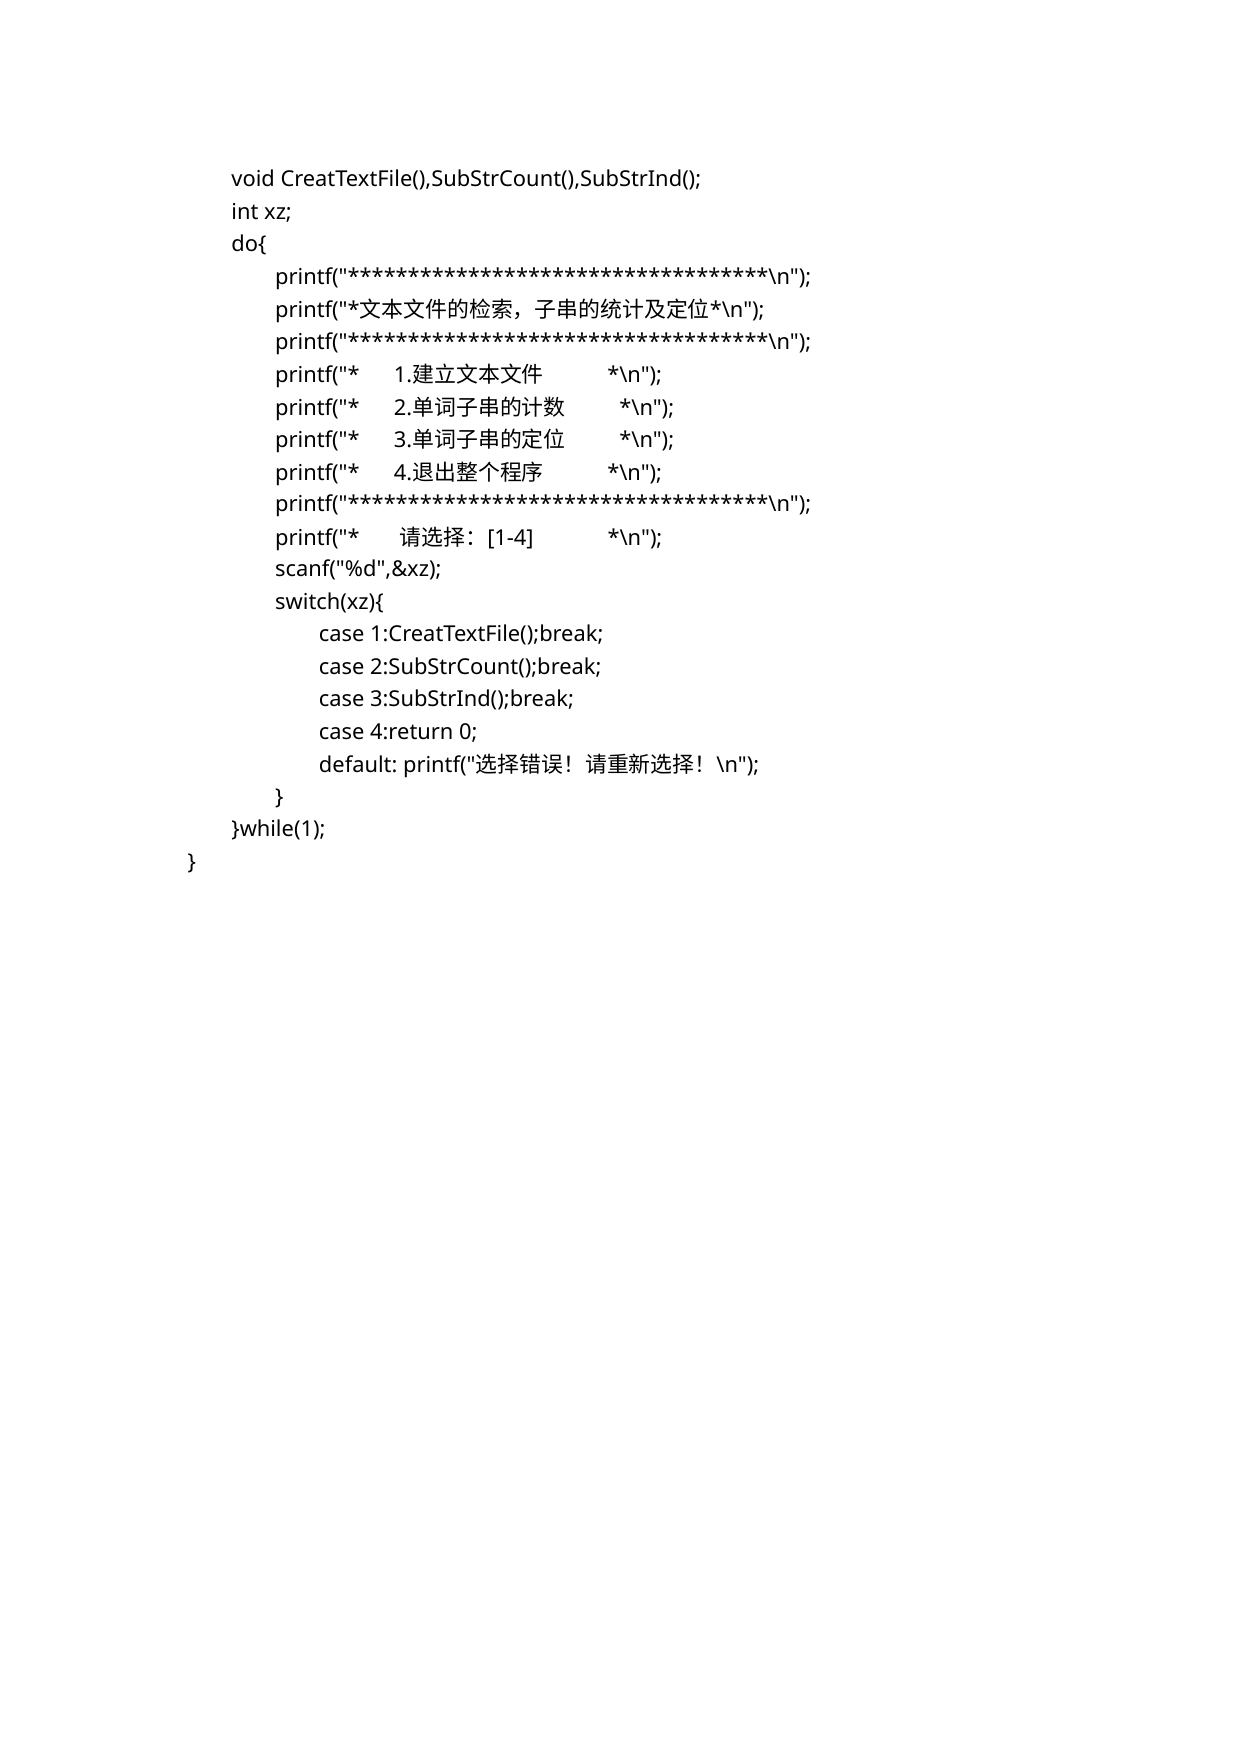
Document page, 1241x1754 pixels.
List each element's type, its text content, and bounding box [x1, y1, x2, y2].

text case 2:SubStrCount();break; [187, 649, 1053, 682]
text printf("*文本文件的检索，子串的统计及定位*\n"); [187, 292, 1053, 324]
text case 4:return 0; [187, 714, 1053, 747]
text case 3:SubStrInd();break; [187, 682, 1053, 714]
text }while(1); [187, 812, 1053, 844]
text printf("* 3.单词子串的定位 *\n"); [187, 422, 1053, 454]
text printf("* 请选择：[1-4] *\n"); [187, 519, 1053, 552]
text do{ [187, 227, 1053, 259]
text printf("* 2.单词子串的计数 *\n"); [187, 389, 1053, 422]
text printf("***********************************\n"); [187, 259, 1053, 292]
text printf("* 1.建立文本文件 *\n"); [187, 357, 1053, 389]
text int xz; [187, 194, 1053, 227]
text case 1:CreatTextFile();break; [187, 617, 1053, 649]
text printf("***********************************\n"); [187, 487, 1053, 519]
text default: printf("选择错误！请重新选择！\n"); [187, 747, 1053, 779]
text scanf("%d",&xz); [187, 552, 1053, 584]
text } [187, 779, 1053, 812]
text printf("* 4.退出整个程序 *\n"); [187, 454, 1053, 487]
text switch(xz){ [187, 584, 1053, 617]
text void CreatTextFile(),SubStrCount(),SubStrInd(); [187, 162, 1053, 194]
text printf("***********************************\n"); [187, 324, 1053, 357]
text } [187, 844, 1053, 877]
